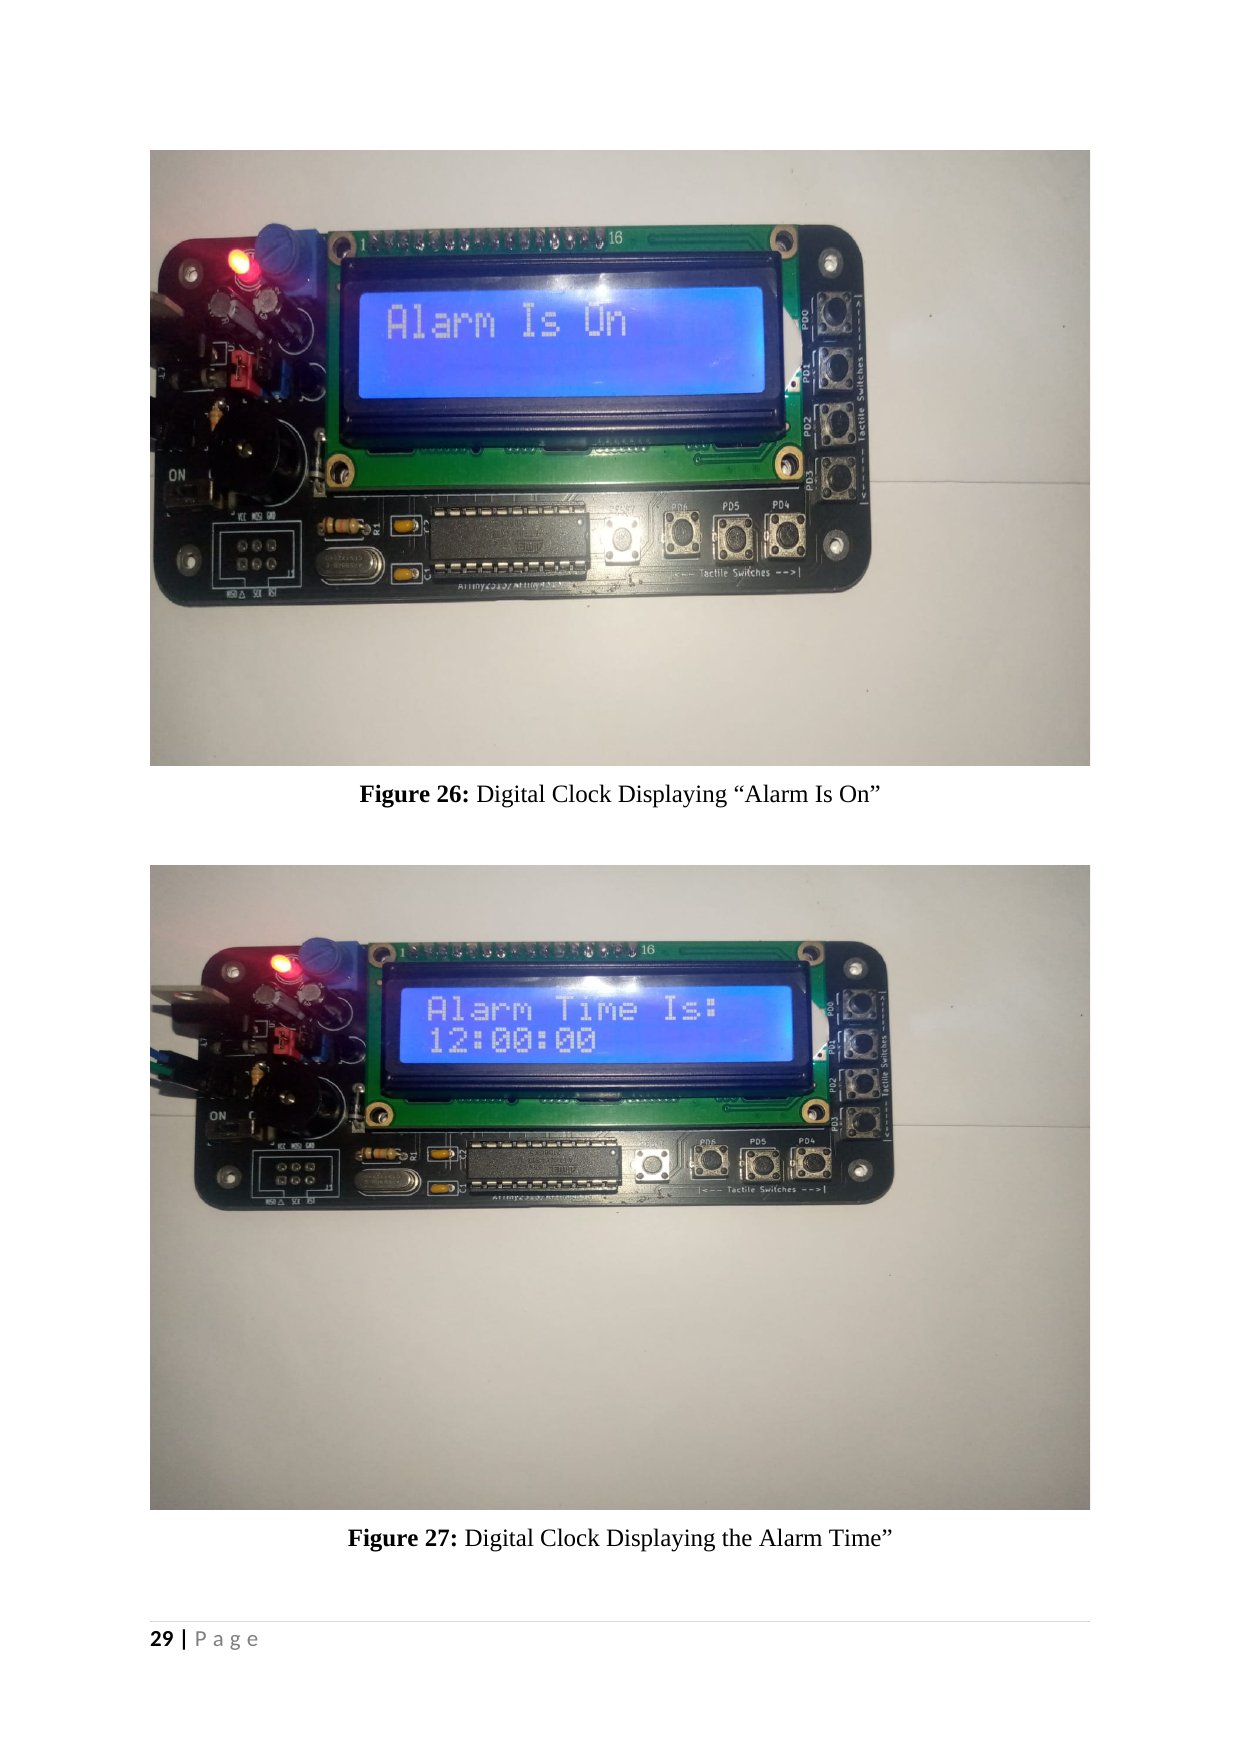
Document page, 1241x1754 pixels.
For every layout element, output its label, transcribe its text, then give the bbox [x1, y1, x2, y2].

picture [150, 865, 1091, 1510]
picture [150, 150, 1091, 766]
text Figure 26: Digital Clock Displaying “Alarm Is On” [150, 779, 1090, 808]
text Figure 27: Digital Clock Displaying the Alarm Time” [150, 1523, 1090, 1552]
